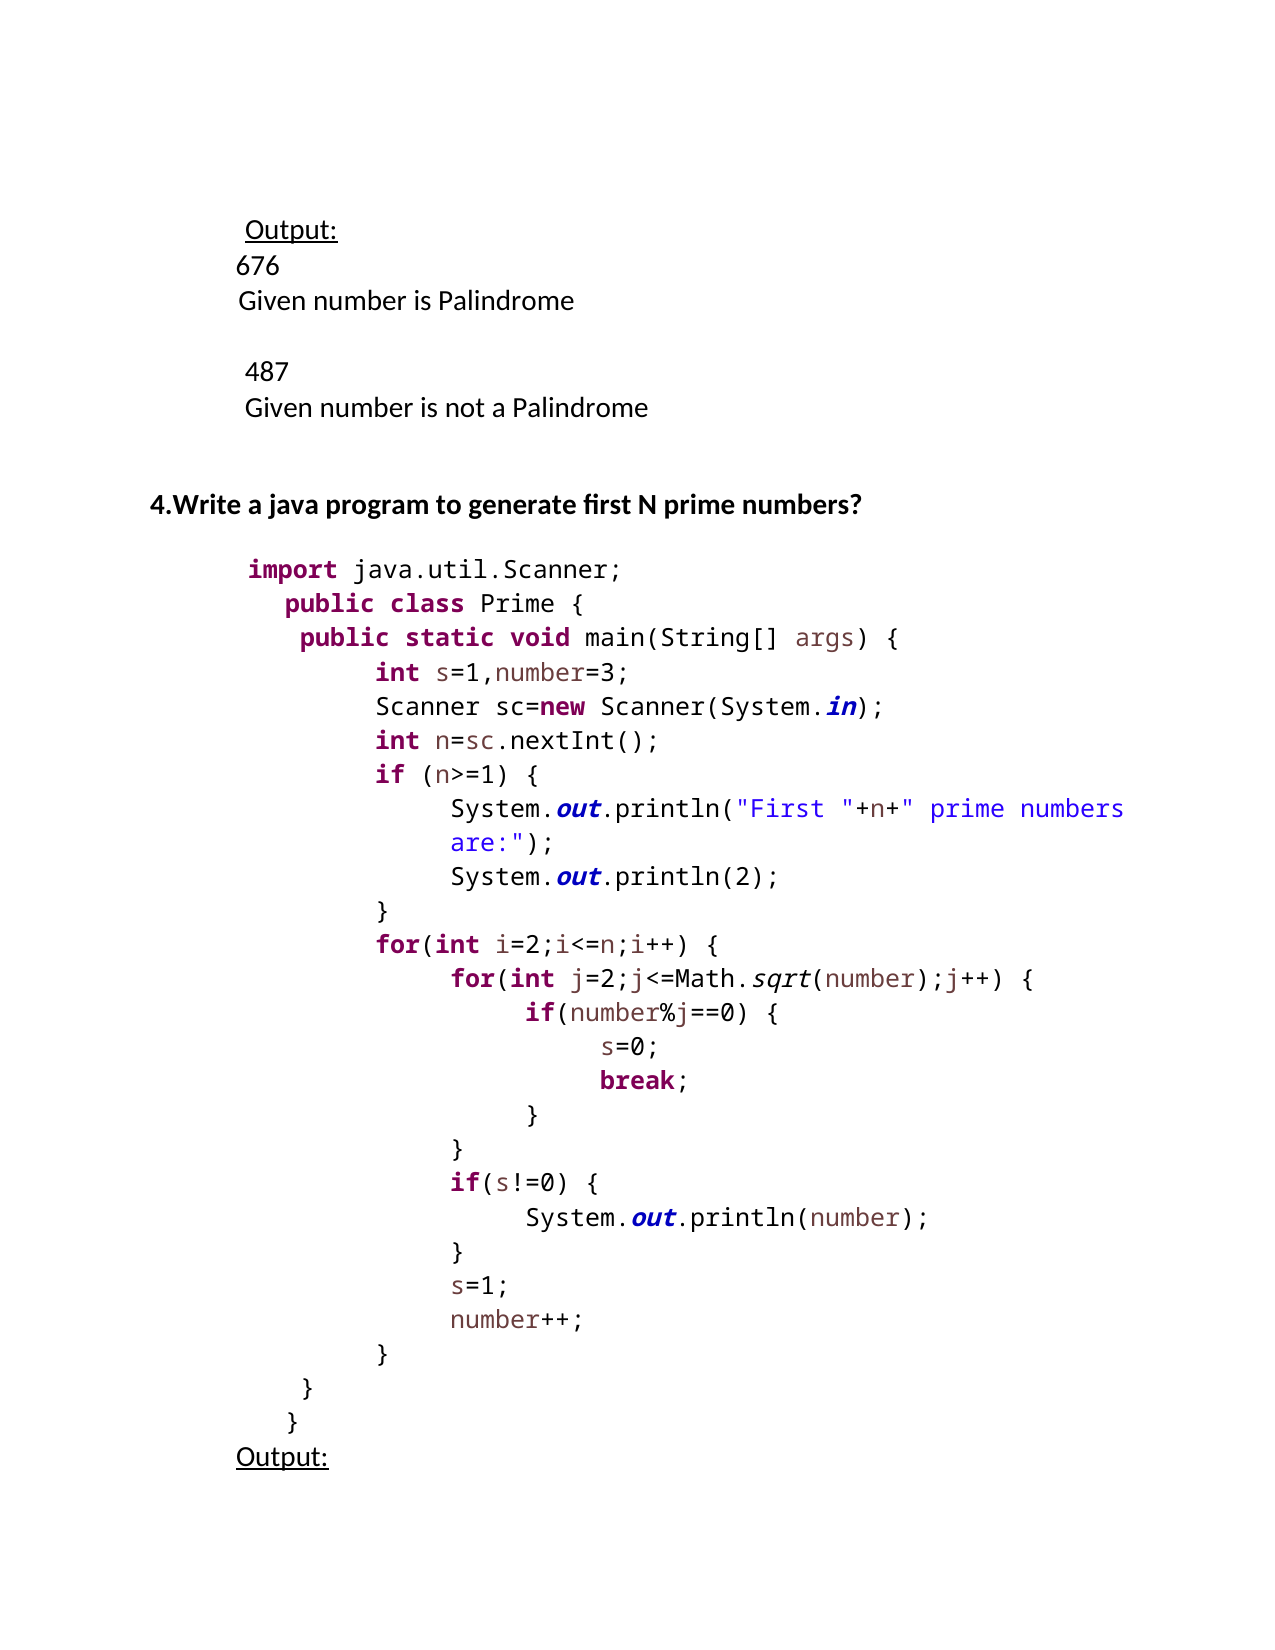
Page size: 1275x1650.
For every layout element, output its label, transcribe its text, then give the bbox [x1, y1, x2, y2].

text 487 [225, 353, 1125, 389]
text public class Prime { [225, 586, 1125, 620]
text break; [150, 1063, 1125, 1097]
text int n=sc.nextInt(); [150, 722, 1125, 756]
text } [150, 1403, 1125, 1438]
text Given number is Palindrome [150, 282, 1125, 318]
text import java.util.Scanner; [225, 552, 1125, 586]
text Output: [150, 1438, 1125, 1473]
text } [150, 1233, 1125, 1267]
text if(number%j==0) { [150, 995, 1125, 1029]
text Output: [150, 211, 1125, 247]
text } [150, 1335, 1125, 1369]
text } [150, 893, 1125, 927]
text } [225, 1369, 1125, 1403]
text 676 [150, 247, 1125, 282]
text public static void main(String[] args) { [225, 620, 1125, 654]
text int s=1,number=3; [150, 654, 1125, 688]
text if (n>=1) { [150, 756, 1125, 790]
text 4.Write a java program to generate first N prime numbers? [150, 486, 1125, 521]
text System.out.println("First "+n+" prime numbers are:"); [450, 790, 1125, 858]
text for(int i=2;i<=n;i++) { [150, 927, 1125, 961]
text s=1; [150, 1267, 1125, 1301]
text for(int j=2;j<=Math.sqrt(number);j++) { [150, 961, 1125, 995]
text if(s!=0) { [150, 1165, 1125, 1199]
text number++; [150, 1301, 1125, 1335]
text System.out.println(2); [150, 858, 1125, 893]
text } [150, 1097, 1125, 1131]
text Given number is not a Palindrome [150, 389, 1125, 425]
text } [150, 1131, 1125, 1165]
text System.out.println(number); [150, 1199, 1125, 1233]
text s=0; [150, 1029, 1125, 1063]
text Scanner sc=new Scanner(System.in); [150, 688, 1125, 722]
